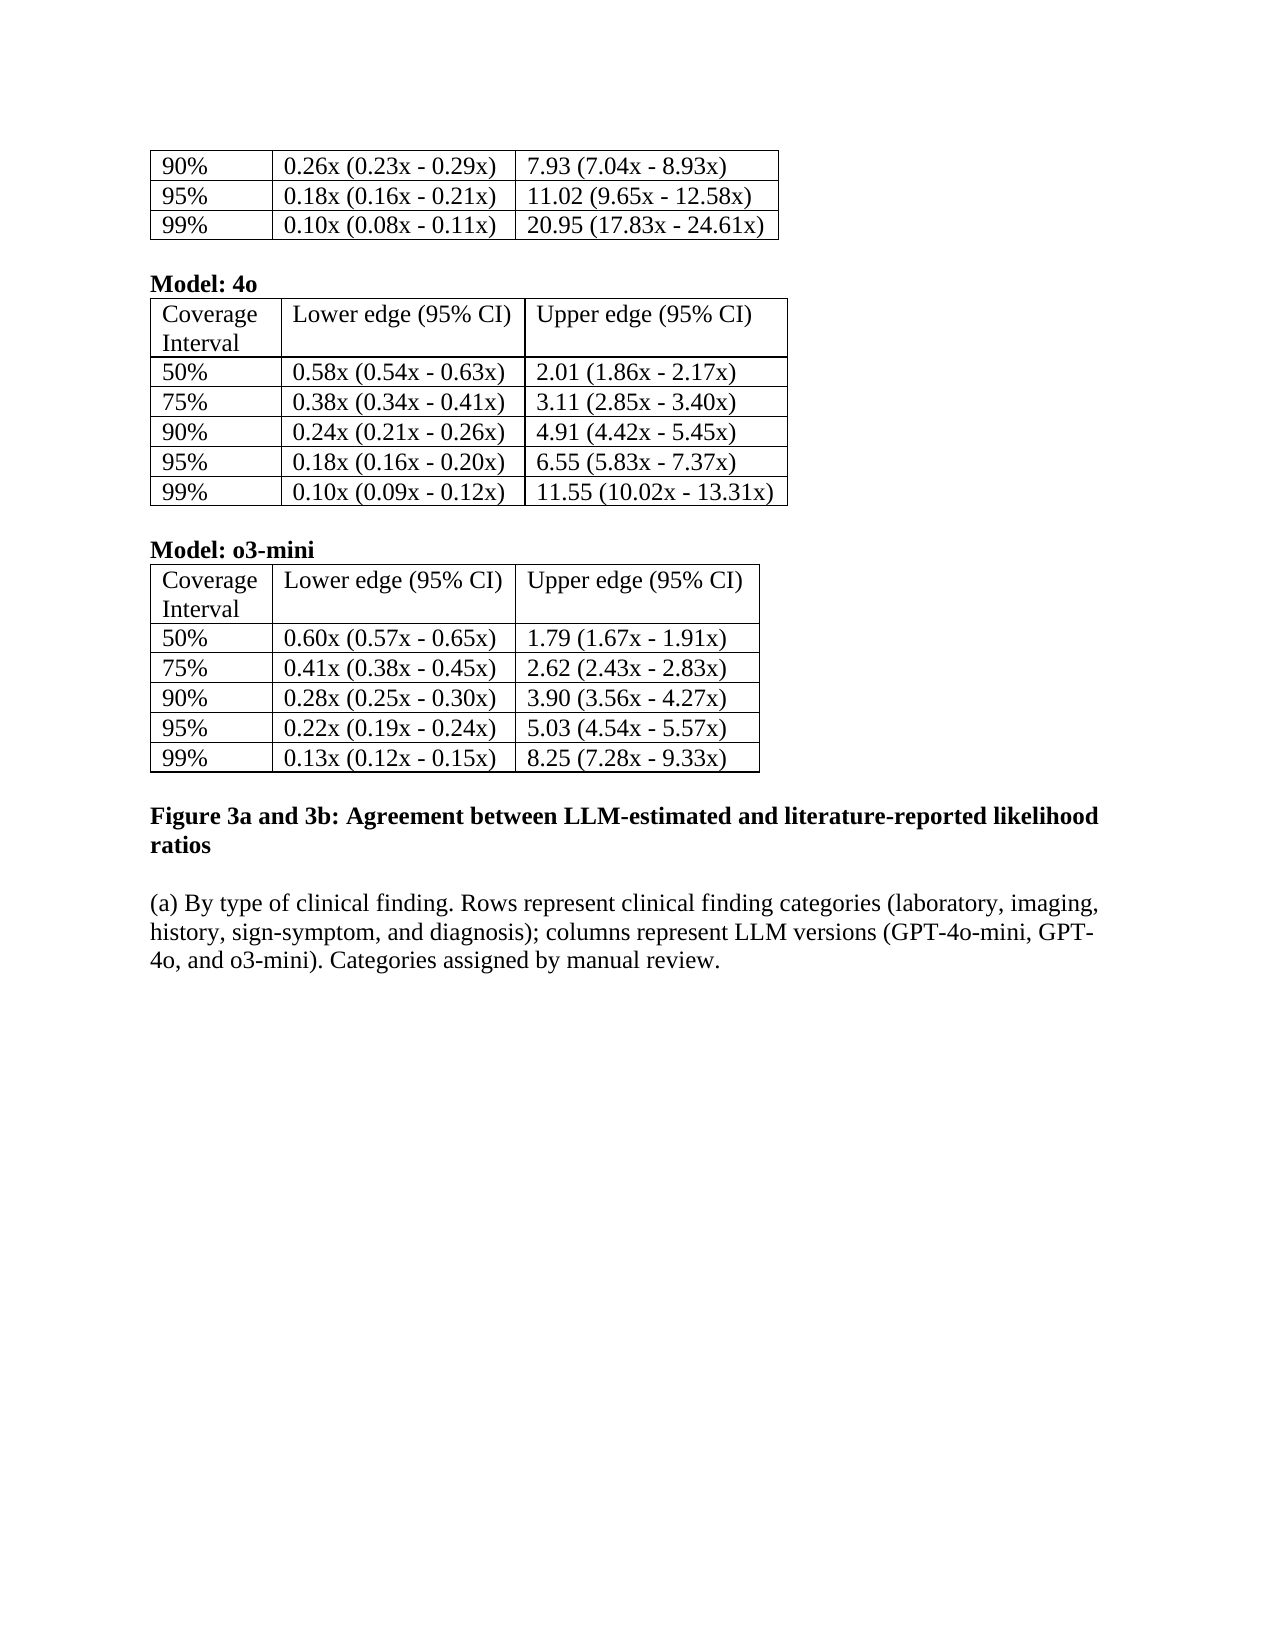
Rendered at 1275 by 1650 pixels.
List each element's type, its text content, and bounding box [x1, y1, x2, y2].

text Figure 3a and 3b: Agreement between LLM-estimated and literature-reported likelihood ratios [150, 801, 1125, 859]
table_cell 90% [151, 683, 272, 712]
table_cell 90% [151, 151, 272, 180]
table_cell 1.79 (1.67x - 1.91x) [516, 624, 759, 652]
table_cell 0.13x (0.12x - 0.15x) [273, 743, 515, 771]
table_cell 6.55 (5.83x - 7.37x) [526, 447, 787, 476]
text Model: o3-mini [150, 535, 1125, 564]
table_cell 99% [151, 477, 281, 505]
table_cell 50% [151, 624, 272, 652]
table_cell 99% [151, 211, 272, 239]
table_cell 0.18x (0.16x - 0.20x) [282, 447, 524, 476]
table_cell 50% [151, 358, 281, 386]
table_cell 75% [151, 653, 272, 682]
table_cell 95% [151, 713, 272, 742]
table_cell 0.10x (0.09x - 0.12x) [282, 477, 524, 505]
table_cell 3.90 (3.56x - 4.27x) [516, 683, 759, 712]
text (a) By type of clinical finding. Rows represent clinical finding categories (laboratory, imaging, history, sign-symptom, and diagnosis); columns represent LLM versions (GPT-4o-mini, GPT-4o, and o3-mini). Categories assigned by manual review. [150, 888, 1125, 974]
table_cell 11.02 (9.65x - 12.58x) [516, 181, 778, 209]
table_cell 99% [151, 743, 272, 771]
table_cell 11.55 (10.02x - 13.31x) [526, 477, 787, 505]
table_cell 2.62 (2.43x - 2.83x) [516, 653, 759, 682]
table_cell 75% [151, 387, 281, 416]
table_header Upper edge (95% CI) [526, 299, 787, 356]
table_cell 4.91 (4.42x - 5.45x) [526, 417, 787, 446]
table_cell 0.22x (0.19x - 0.24x) [273, 713, 515, 742]
table_cell 0.26x (0.23x - 0.29x) [273, 151, 515, 180]
table_header Coverage Interval [151, 565, 272, 622]
table_cell 2.01 (1.86x - 2.17x) [526, 358, 787, 386]
table_cell 0.58x (0.54x - 0.63x) [282, 358, 524, 386]
table_cell 5.03 (4.54x - 5.57x) [516, 713, 759, 742]
table_cell 95% [151, 447, 281, 476]
table_header Coverage Interval [151, 299, 281, 356]
table_header Lower edge (95% CI) [282, 299, 524, 356]
table_cell 95% [151, 181, 272, 209]
table_cell 0.60x (0.57x - 0.65x) [273, 624, 515, 652]
table_header Lower edge (95% CI) [273, 565, 515, 622]
table_cell 0.18x (0.16x - 0.21x) [273, 181, 515, 209]
table_cell 0.38x (0.34x - 0.41x) [282, 387, 524, 416]
table_cell 90% [151, 417, 281, 446]
table_cell 0.24x (0.21x - 0.26x) [282, 417, 524, 446]
table_cell 0.10x (0.08x - 0.11x) [273, 211, 515, 239]
text Model: 4o [150, 269, 1125, 298]
table_cell 8.25 (7.28x - 9.33x) [516, 743, 759, 771]
table_cell 0.41x (0.38x - 0.45x) [273, 653, 515, 682]
table_cell 3.11 (2.85x - 3.40x) [526, 387, 787, 416]
table_cell 7.93 (7.04x - 8.93x) [516, 151, 778, 180]
table_cell 20.95 (17.83x - 24.61x) [516, 211, 778, 239]
table_header Upper edge (95% CI) [516, 565, 759, 622]
table_cell 0.28x (0.25x - 0.30x) [273, 683, 515, 712]
